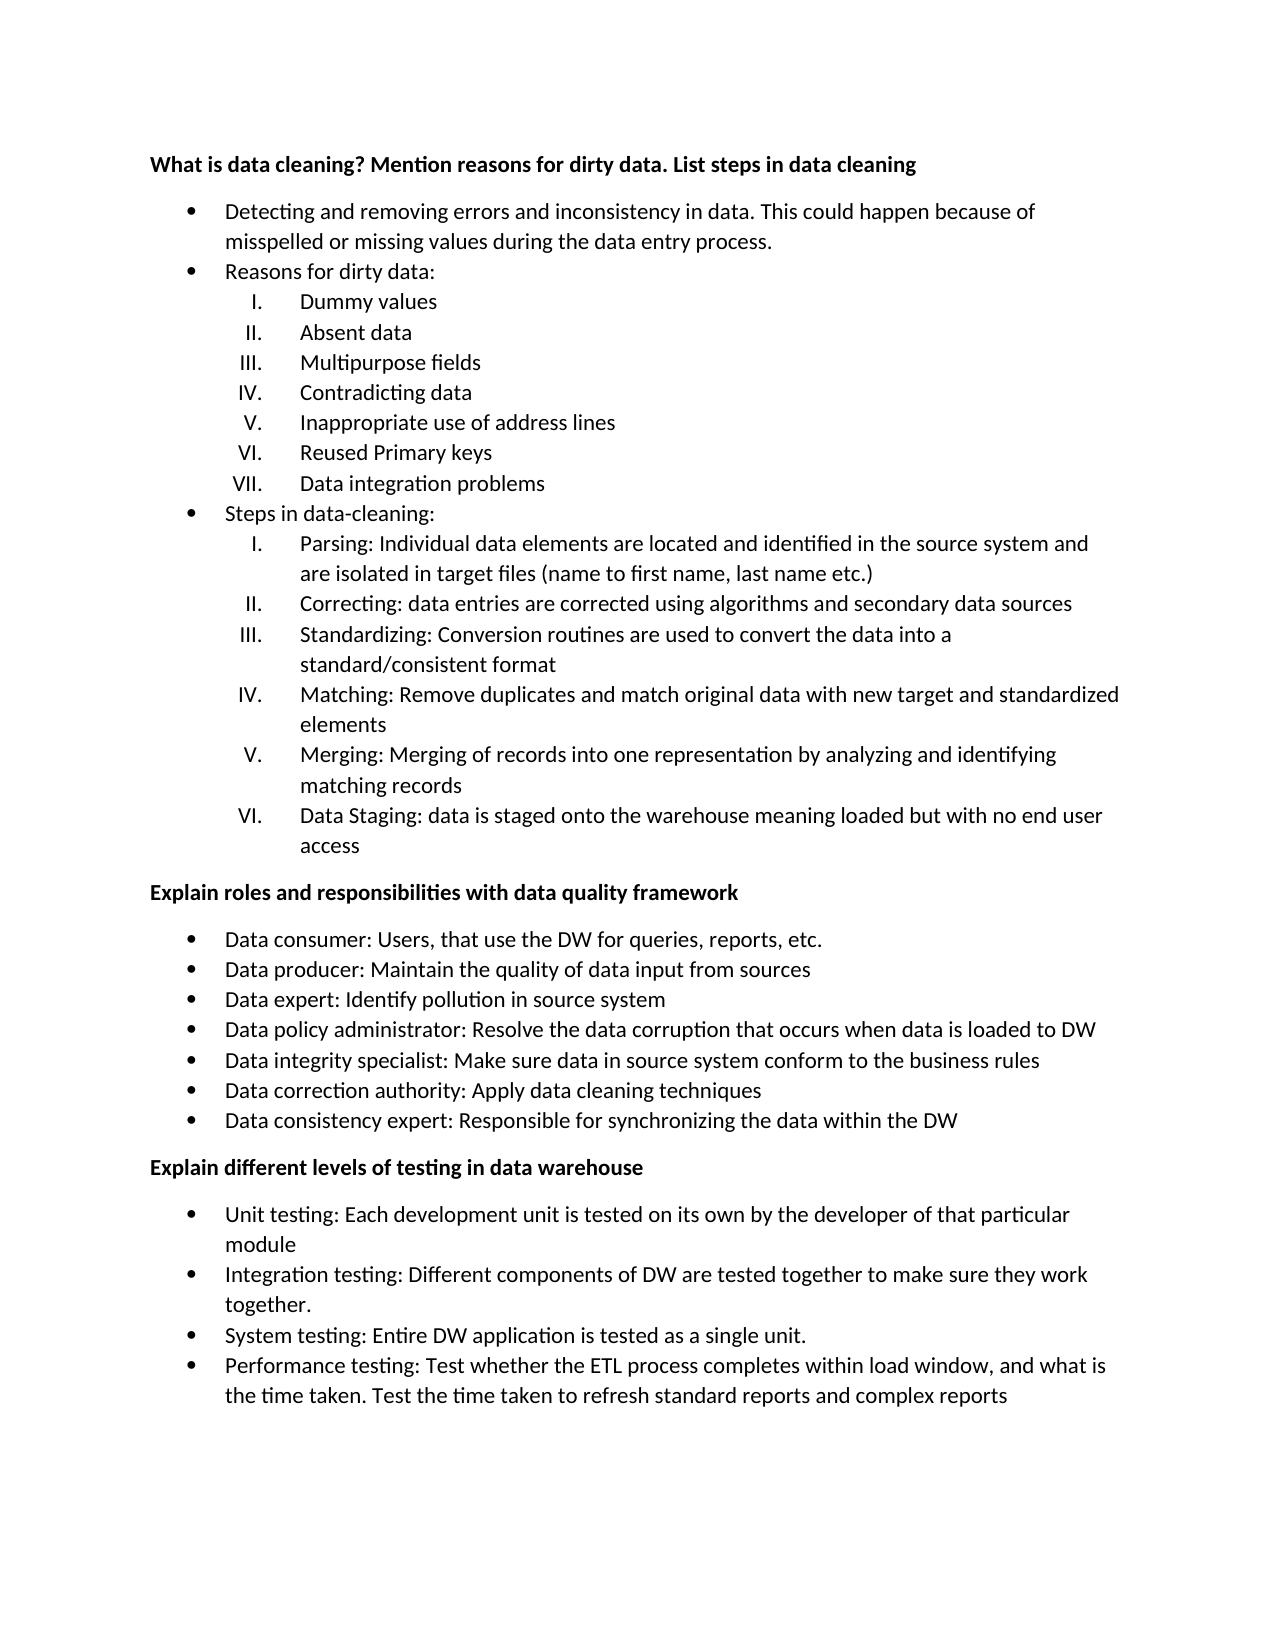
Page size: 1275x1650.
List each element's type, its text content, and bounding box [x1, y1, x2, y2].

list Data integrity specialist: Make sure data in source system conform to the business rules [187, 1046, 1125, 1074]
list Data correction authority: Apply data cleaning techniques [187, 1076, 1125, 1104]
list Data consumer: Users, that use the DW for queries, reports, etc. [187, 925, 1125, 953]
text What is data cleaning? Mention reasons for dirty data. List steps in data cleaning [150, 150, 1125, 178]
list Absent data [262, 318, 1125, 346]
list Detecting and removing errors and inconsistency in data. This could happen because of misspelled or missing values during the data entry process. [187, 197, 1125, 255]
list Reused Primary keys [262, 438, 1125, 467]
list Data producer: Maintain the quality of data input from sources [187, 955, 1125, 983]
list Dummy values [262, 287, 1125, 316]
list Data policy administrator: Resolve the data corruption that occurs when data is loaded to DW [187, 1016, 1125, 1044]
list Matching: Remove duplicates and match original data with new target and standardized elements [262, 680, 1125, 738]
list Standardizing: Conversion routines are used to convert the data into a standard/consistent format [262, 620, 1125, 678]
list Merging: Merging of records into one representation by analyzing and identifying matching records [262, 741, 1125, 799]
list Data Staging: data is staged onto the warehouse meaning loaded but with no end user access [262, 801, 1125, 859]
list Steps in data-cleaning: [187, 499, 1125, 527]
list Data expert: Identify pollution in source system [187, 985, 1125, 1013]
list Data consistency expert: Responsible for synchronizing the data within the DW [187, 1106, 1125, 1134]
list Integration testing: Different components of DW are tested together to make sure they work together. [187, 1260, 1125, 1319]
list Correcting: data entries are corrected using algorithms and secondary data sources [262, 589, 1125, 618]
list Unit testing: Each development unit is tested on its own by the developer of that particular module [187, 1200, 1125, 1258]
text Explain roles and responsibilities with data quality framework [150, 878, 1125, 906]
list Inappropriate use of address lines [262, 408, 1125, 436]
text Explain different levels of testing in data warehouse [150, 1153, 1125, 1181]
list Reasons for dirty data: [187, 257, 1125, 285]
list Parsing: Individual data elements are located and identified in the source system and are isolated in target files (name to first name, last name etc.) [262, 529, 1125, 587]
list Contradicting data [262, 378, 1125, 406]
list Multipurpose fields [262, 348, 1125, 376]
list Performance testing: Test whether the ETL process completes within load window, and what is the time taken. Test the time taken to refresh standard reports and complex reports [187, 1351, 1125, 1409]
list System testing: Entire DW application is tested as a single unit. [187, 1321, 1125, 1349]
list Data integration problems [262, 469, 1125, 497]
